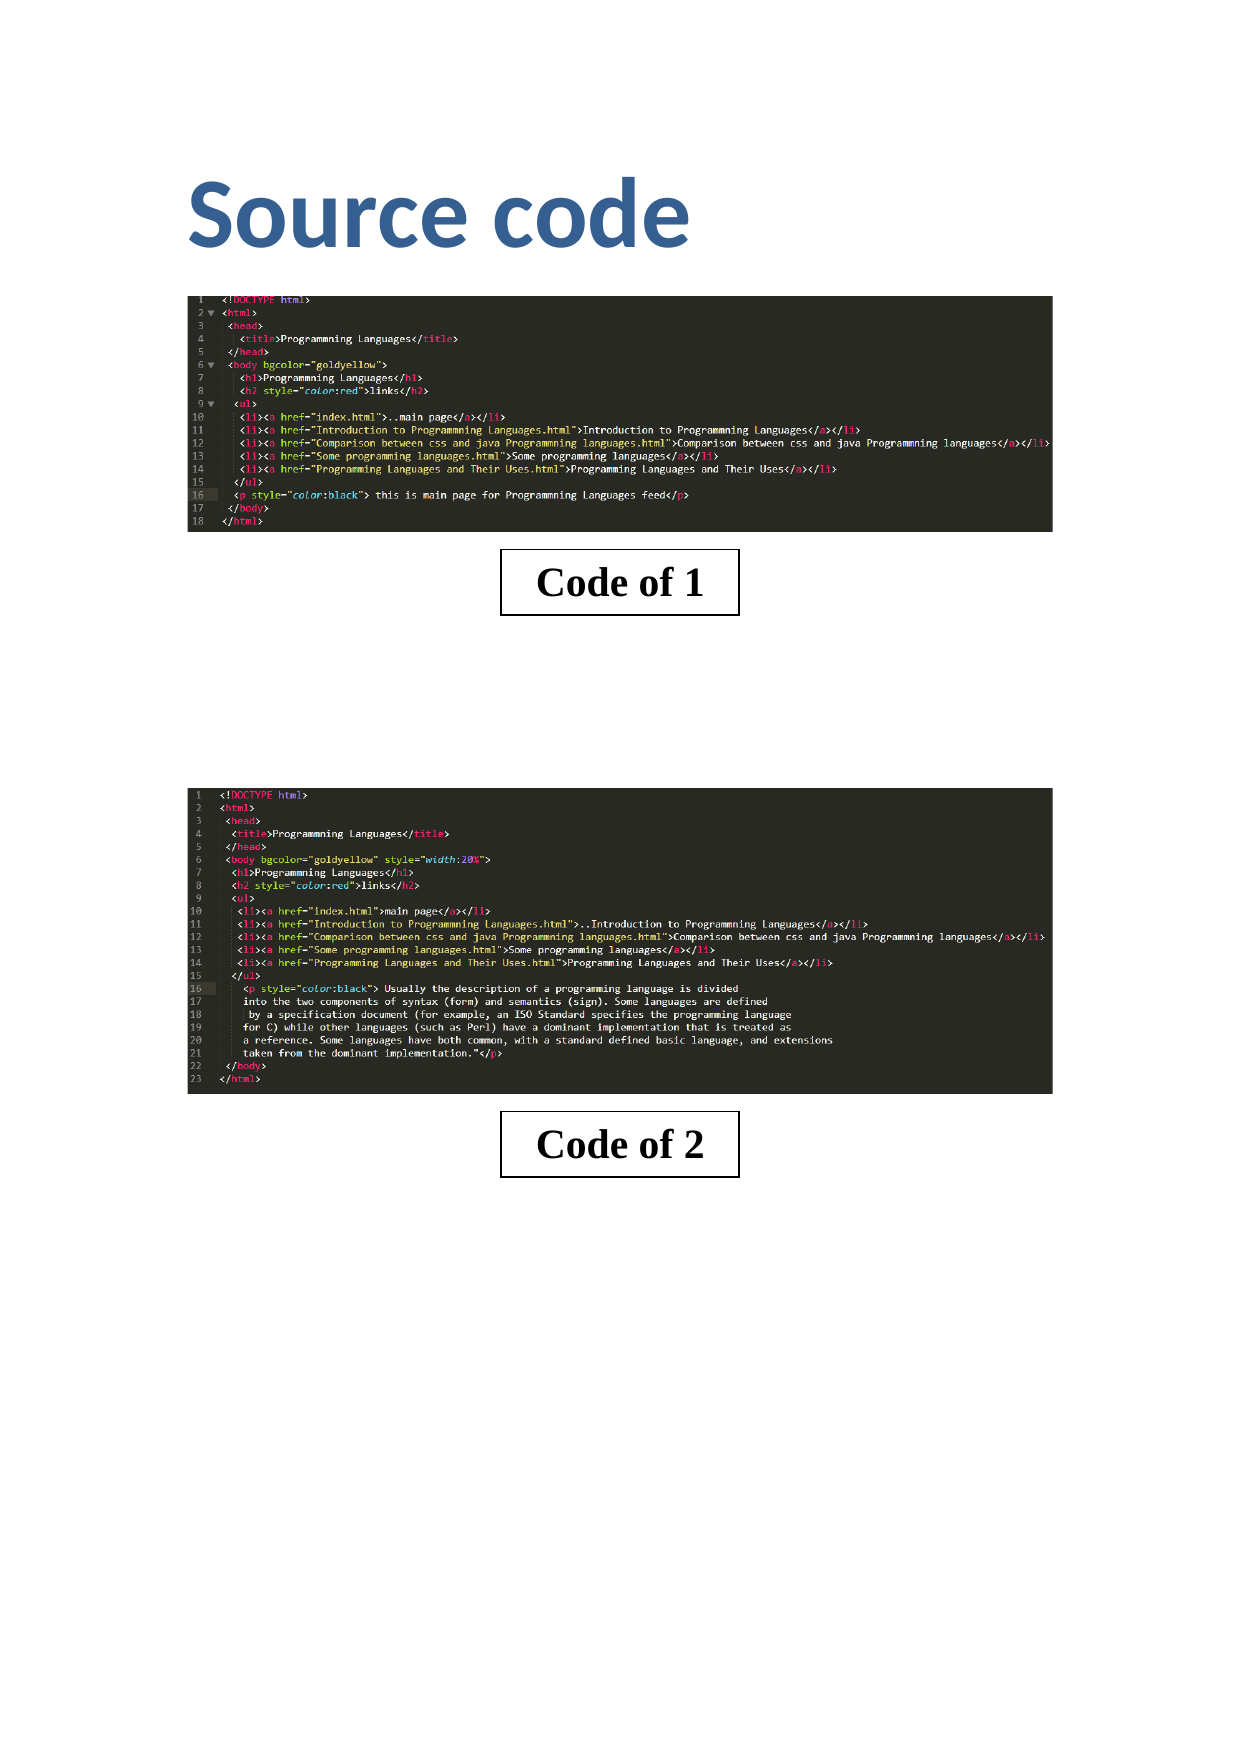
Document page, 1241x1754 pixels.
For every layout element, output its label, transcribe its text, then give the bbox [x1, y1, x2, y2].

text Source code [187, 150, 1053, 272]
picture [187, 296, 1053, 532]
picture [187, 788, 1053, 1094]
